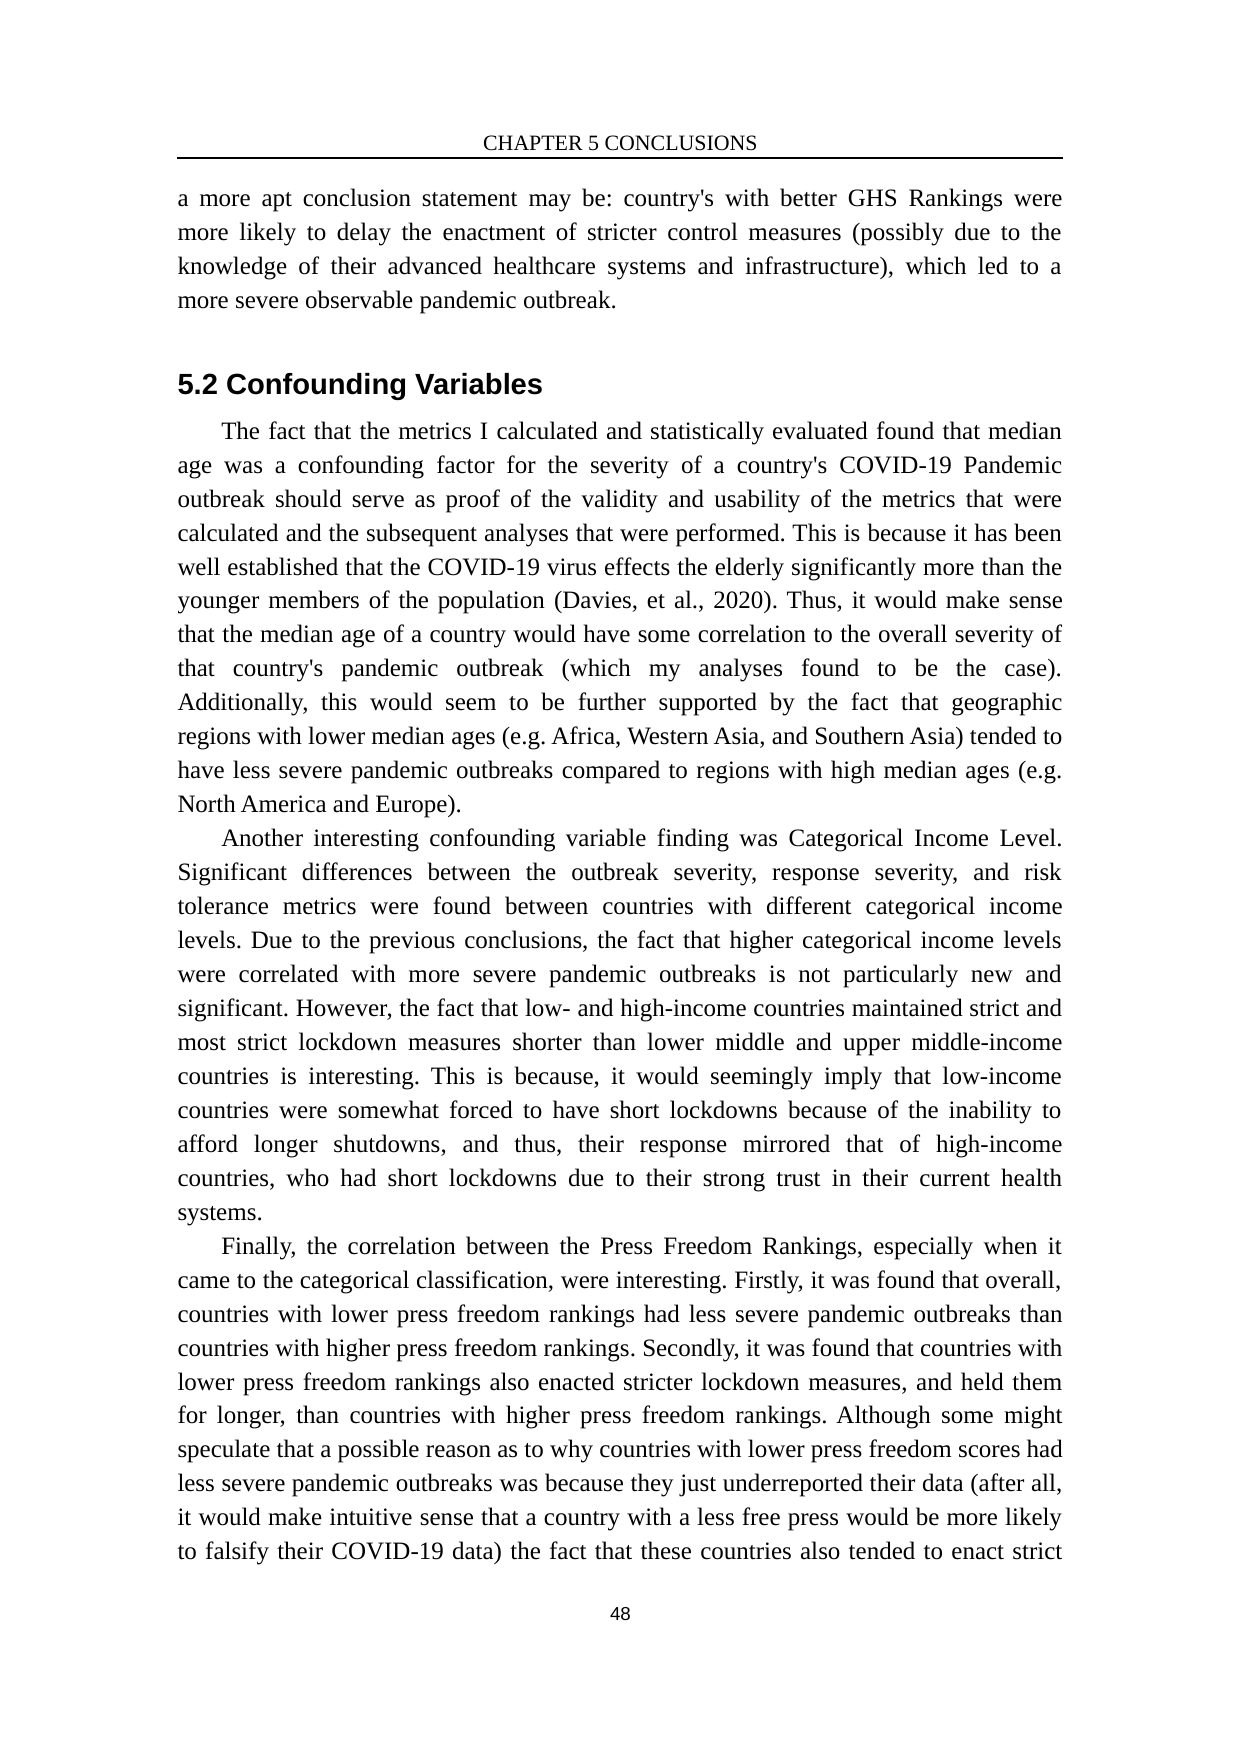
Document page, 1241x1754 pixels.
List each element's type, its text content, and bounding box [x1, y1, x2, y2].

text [177, 1228, 1063, 1568]
subtitle Confounding Variables [177, 367, 1063, 401]
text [177, 181, 1063, 317]
text Another interesting confounding variable finding was Categorical Income Level. Significant differences between the outbreak severity, response severity, and risk tolerance metrics were found between countries with different categorical income levels. Due to the previous conclusions, the fact that higher categorical income levels were correlated with more severe pandemic outbreaks is not particularly new and significant. However, the fact that low- and high-income countries maintained strict and most strict lockdown measures shorter than lower middle and upper middle-income countries is interesting. This is because, it would seemingly imply that low-income countries were somewhat forced to have short lockdowns because of the inability to afford longer shutdowns, and thus, their response mirrored that of high-income countries, who had short lockdowns due to their strong trust in their current health systems. [177, 821, 1063, 1228]
text The fact that the metrics I calculated and statistically evaluated found that median age was a confounding factor for the severity of a country's COVID-19 Pandemic outbreak should serve as proof of the validity and usability of the metrics that were calculated and the subsequent analyses that were performed. This is because it has been well established that the COVID-19 virus effects the elderly significantly more than the younger members of the population . Thus, it would make sense that the median age of a country would have some correlation to the overall severity of that country's pandemic outbreak (which my analyses found to be the case). Additionally, this would seem to be further supported by the fact that geographic regions with lower median ages (e.g. Africa, Western Asia, and Southern Asia) tended to have less severe pandemic outbreaks compared to regions with high median ages (e.g. North America and Europe). [177, 413, 1063, 821]
